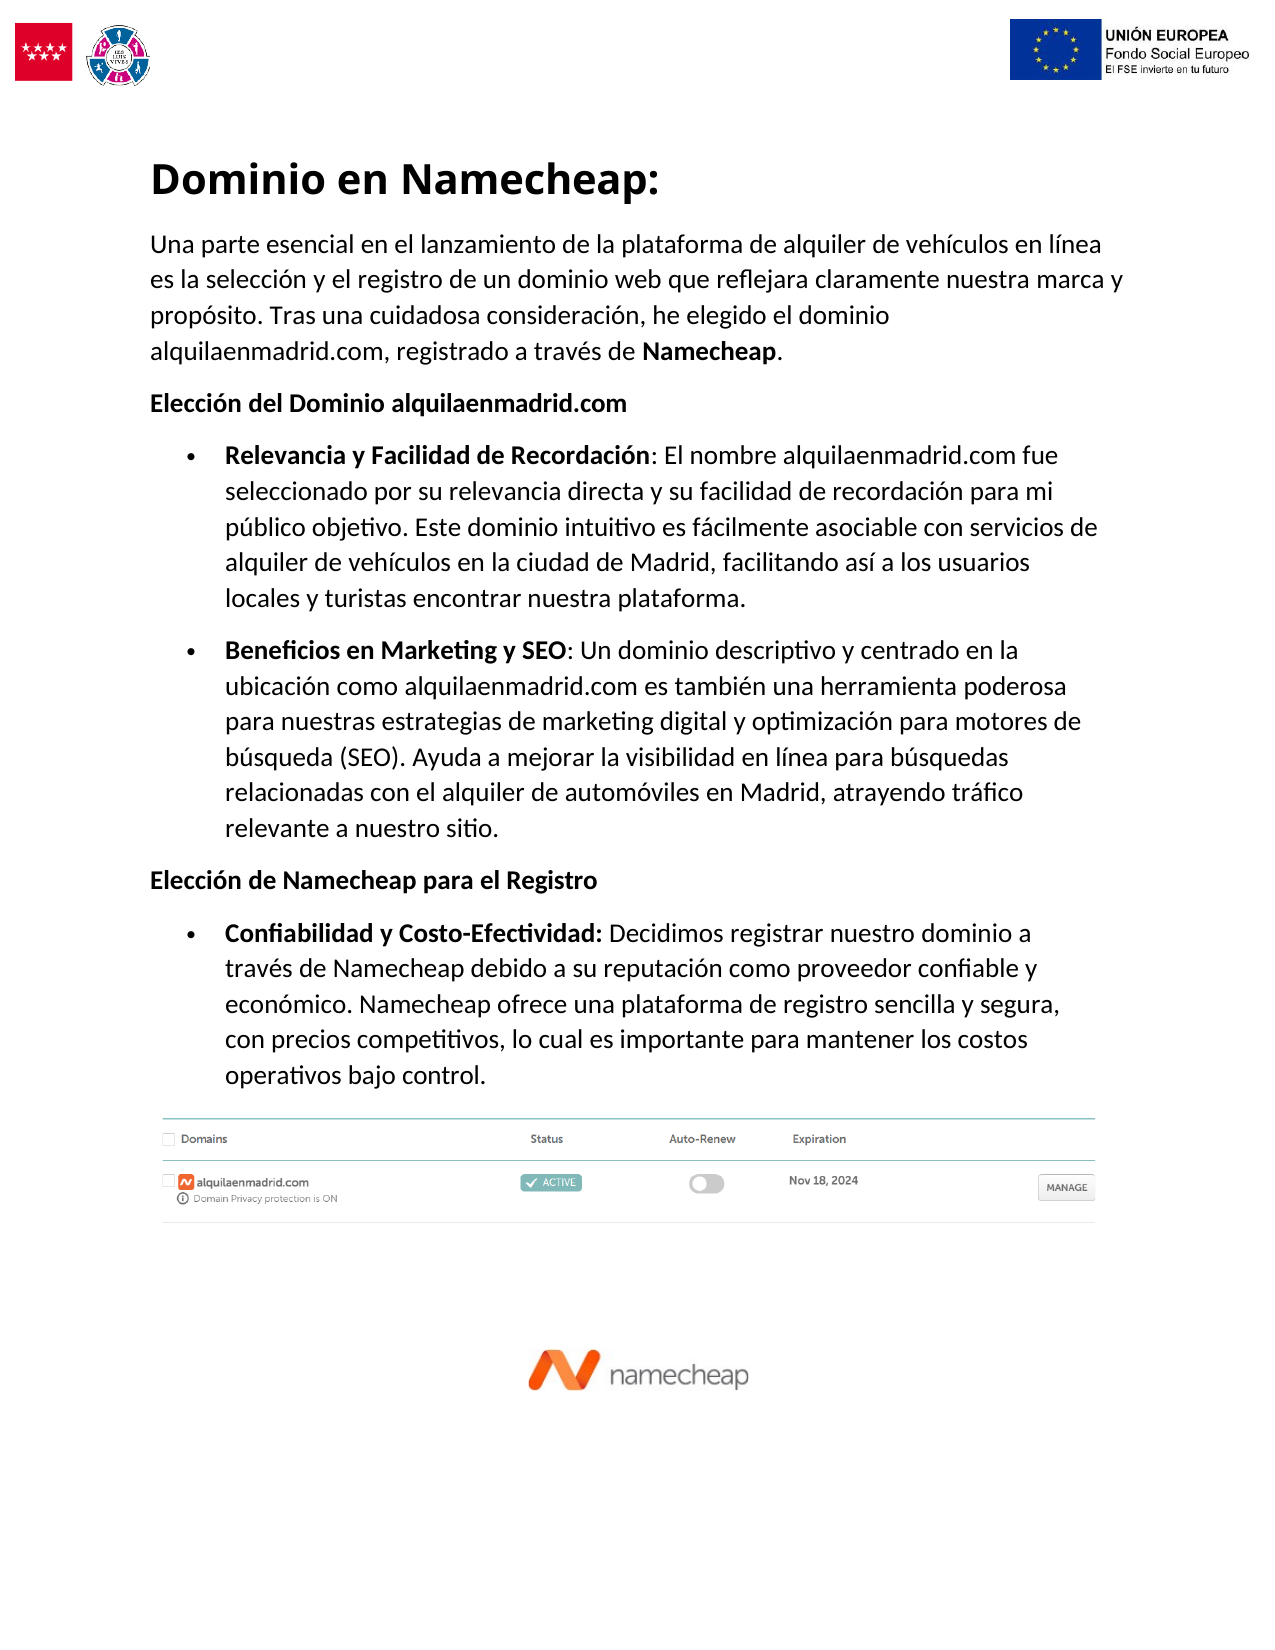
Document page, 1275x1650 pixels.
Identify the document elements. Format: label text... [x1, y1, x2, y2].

picture [86, 25, 150, 86]
list Beneficios en Marketing y SEO: Un dominio descriptivo y centrado en la ubicación como alquilaenmadrid.com es también una herramienta poderosa para nuestras estrategias de marketing digital y optimización para motores de búsqueda (SEO). Ayuda a mejorar la visibilidad en línea para búsquedas relacionadas con el alquiler de automóviles en Madrid, atrayendo tráfico relevante a nuestro sitio. [187, 633, 1122, 844]
picture [528, 1349, 749, 1391]
subtitle Elección del Dominio alquilaenmadrid.com [150, 386, 1173, 419]
text Una parte esencial en el lanzamiento de la plataforma de alquiler de vehículos en línea es la selección y el registro de un dominio web que reflejara claramente nuestra marca y propósito. Tras una cuidadosa consideración, he elegido el dominio alquilaenmadrid.com, registrado a través de Namecheap. [150, 227, 1124, 367]
subtitle Elección de Namecheap para el Registro [150, 863, 1173, 896]
list Confiabilidad y Costo-Efectividad: Decidimos registrar nuestro dominio a través de Namecheap debido a su reputación como proveedor confiable y económico. Namecheap ofrece una plataforma de registro sencilla y segura, con precios competitivos, lo cual es importante para mantener los costos operativos bajo control. [187, 916, 1105, 1091]
picture [162, 1118, 1096, 1223]
list Relevancia y Facilidad de Recordación: El nombre alquilaenmadrid.com fue seleccionado por su relevancia directa y su facilidad de recordación para mi público objetivo. Este dominio intuitivo es fácilmente asociable con servicios de alquiler de vehículos en la ciudad de Madrid, facilitando así a los usuarios locales y turistas encontrar nuestra plataforma. [187, 438, 1110, 614]
picture [1010, 19, 1251, 80]
picture [14, 22, 73, 81]
subtitle Dominio en Namecheap: [150, 150, 1173, 207]
